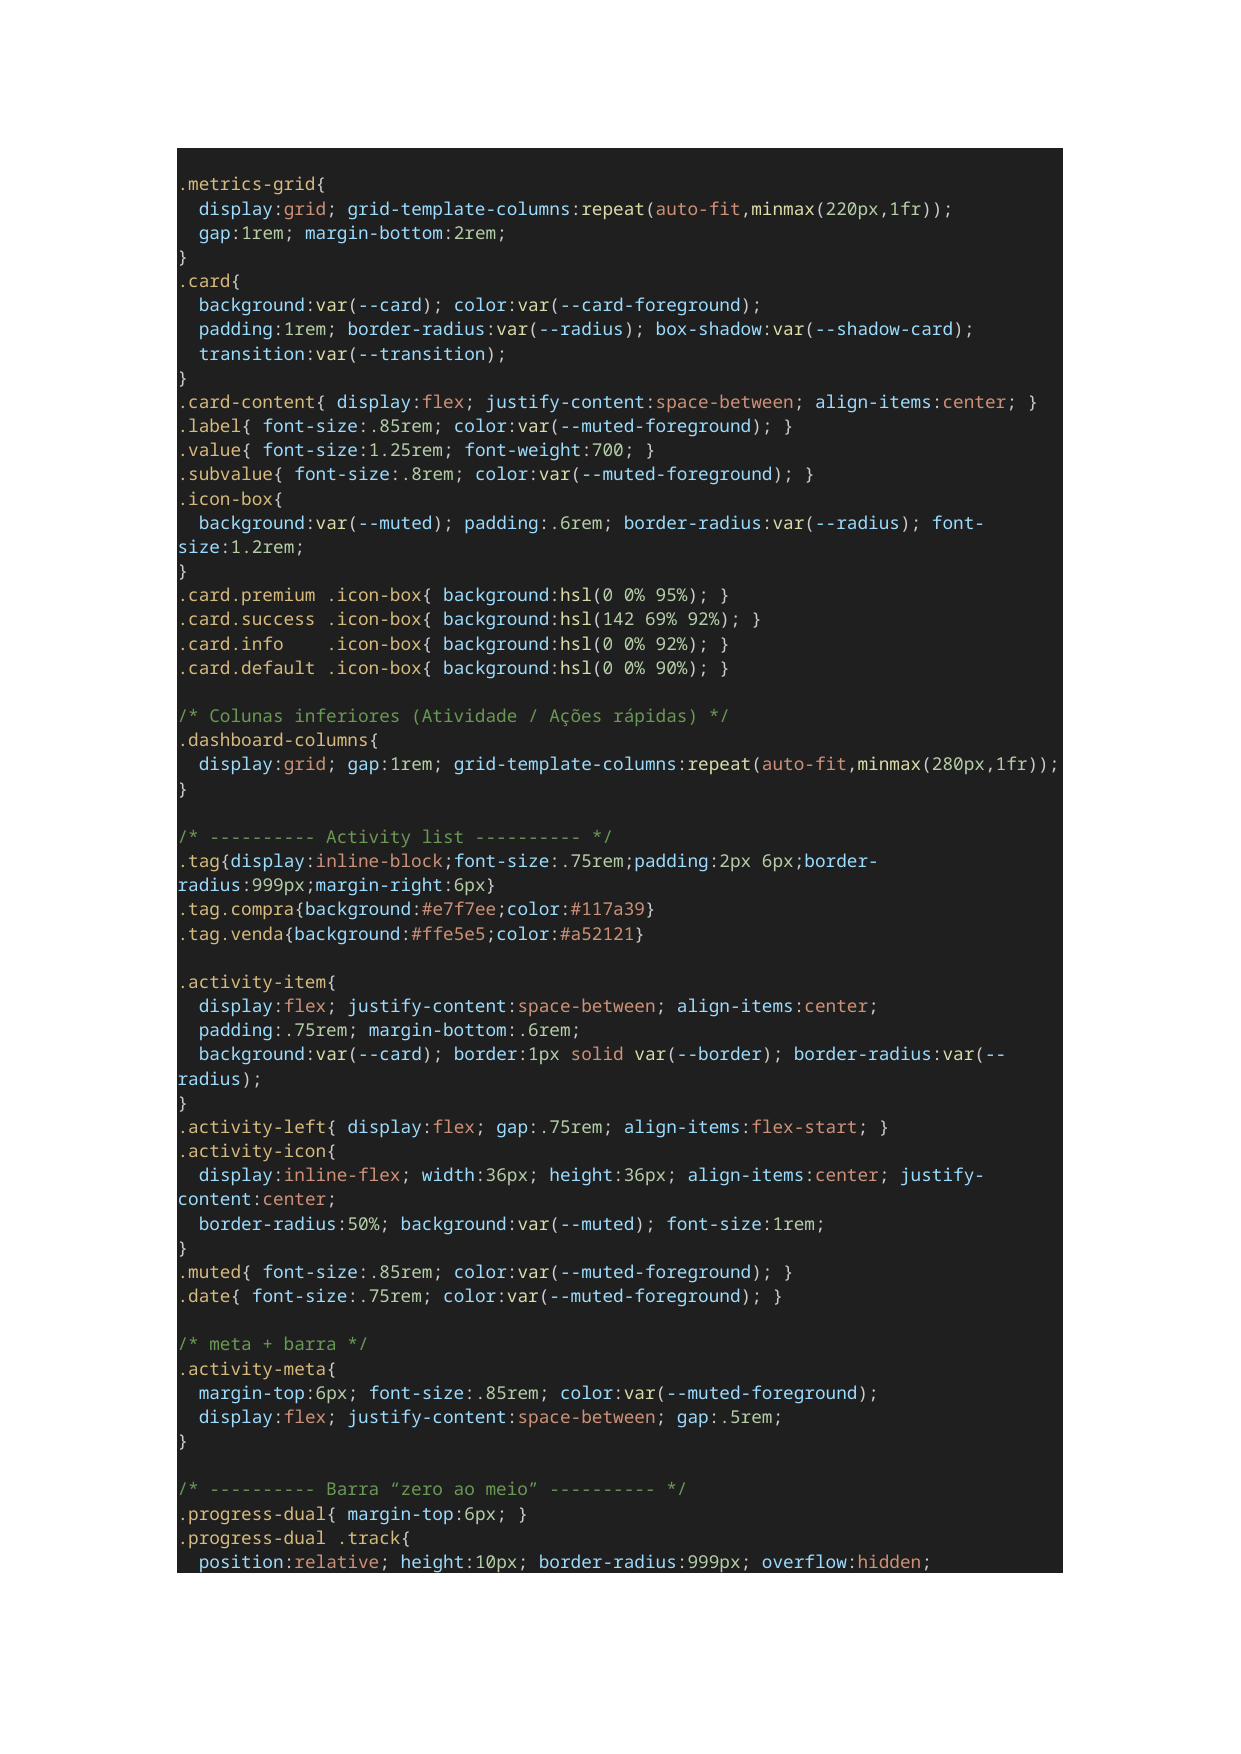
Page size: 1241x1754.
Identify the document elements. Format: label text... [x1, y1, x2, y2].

text .tag{display:inline-block;font-size:.75rem;padding:2px 6px;border-radius:999px;margin-right:6px} [177, 848, 1063, 897]
text .activity-item{ [177, 969, 1063, 993]
text .date{ font-size:.75rem; color:var(--muted-foreground); } [177, 1283, 1063, 1308]
text .value{ font-size:1.25rem; font-weight:700; } [177, 438, 1063, 462]
text padding:1rem; border-radius:var(--radius); box-shadow:var(--shadow-card); [177, 317, 1063, 341]
text .activity-icon{ [177, 1138, 1063, 1163]
text } [177, 558, 1063, 583]
text } [177, 1428, 1063, 1453]
text .tag.compra{background:#e7f7ee;color:#117a39} [177, 897, 1063, 921]
text } [177, 365, 1063, 389]
text .card.default .icon-box{ background:hsl(0 0% 90%); } [177, 655, 1063, 679]
text .card-content{ display:flex; justify-content:space-between; align-items:center; } [177, 389, 1063, 413]
text padding:.75rem; margin-bottom:.6rem; [177, 1018, 1063, 1042]
text position:relative; height:10px; border-radius:999px; overflow:hidden; [177, 1549, 1063, 1573]
text } [177, 1090, 1063, 1114]
text .card.success .icon-box{ background:hsl(142 69% 92%); } [177, 607, 1063, 631]
text display:inline-flex; width:36px; height:36px; align-items:center; justify-content:center; [177, 1163, 1063, 1211]
text margin-top:6px; font-size:.85rem; color:var(--muted-foreground); [177, 1380, 1063, 1404]
text } [177, 776, 1063, 800]
text .tag.venda{background:#ffe5e5;color:#a52121} [177, 921, 1063, 945]
text display:grid; grid-template-columns:repeat(auto-fit,minmax(220px,1fr)); [177, 196, 1063, 220]
text .card.info .icon-box{ background:hsl(0 0% 92%); } [177, 631, 1063, 655]
text background:var(--muted); padding:.6rem; border-radius:var(--radius); font-size:1.2rem; [177, 510, 1063, 558]
text border-radius:50%; background:var(--muted); font-size:1rem; [177, 1211, 1063, 1235]
text transition:var(--transition); [177, 341, 1063, 365]
text .activity-left{ display:flex; gap:.75rem; align-items:flex-start; } [177, 1114, 1063, 1138]
text .activity-meta{ [177, 1356, 1063, 1380]
text } [177, 1235, 1063, 1259]
text background:var(--card); border:1px solid var(--border); border-radius:var(--radius); [177, 1042, 1063, 1090]
text .subvalue{ font-size:.8rem; color:var(--muted-foreground); } [177, 462, 1063, 486]
text /* ---------- Barra “zero ao meio” ---------- */ [177, 1477, 1063, 1501]
text gap:1rem; margin-bottom:2rem; [177, 220, 1063, 244]
text .icon-box{ [177, 486, 1063, 510]
text .muted{ font-size:.85rem; color:var(--muted-foreground); } [177, 1259, 1063, 1283]
text .progress-dual{ margin-top:6px; } [177, 1501, 1063, 1525]
text .card{ [177, 268, 1063, 293]
text .label{ font-size:.85rem; color:var(--muted-foreground); } [177, 413, 1063, 438]
text display:grid; gap:1rem; grid-template-columns:repeat(auto-fit,minmax(280px,1fr)); [177, 752, 1063, 776]
text background:var(--card); color:var(--card-foreground); [177, 293, 1063, 317]
text /* Colunas inferiores (Atividade / Ações rápidas) */ [177, 703, 1063, 728]
text display:flex; justify-content:space-between; align-items:center; [177, 993, 1063, 1018]
text .dashboard-columns{ [177, 728, 1063, 752]
text .metrics-grid{ [177, 172, 1063, 196]
text .progress-dual .track{ [177, 1525, 1063, 1549]
text } [177, 244, 1063, 268]
text /* meta + barra */ [177, 1332, 1063, 1356]
text .card.premium .icon-box{ background:hsl(0 0% 95%); } [177, 583, 1063, 607]
text /* ---------- Activity list ---------- */ [177, 824, 1063, 848]
text display:flex; justify-content:space-between; gap:.5rem; [177, 1404, 1063, 1428]
